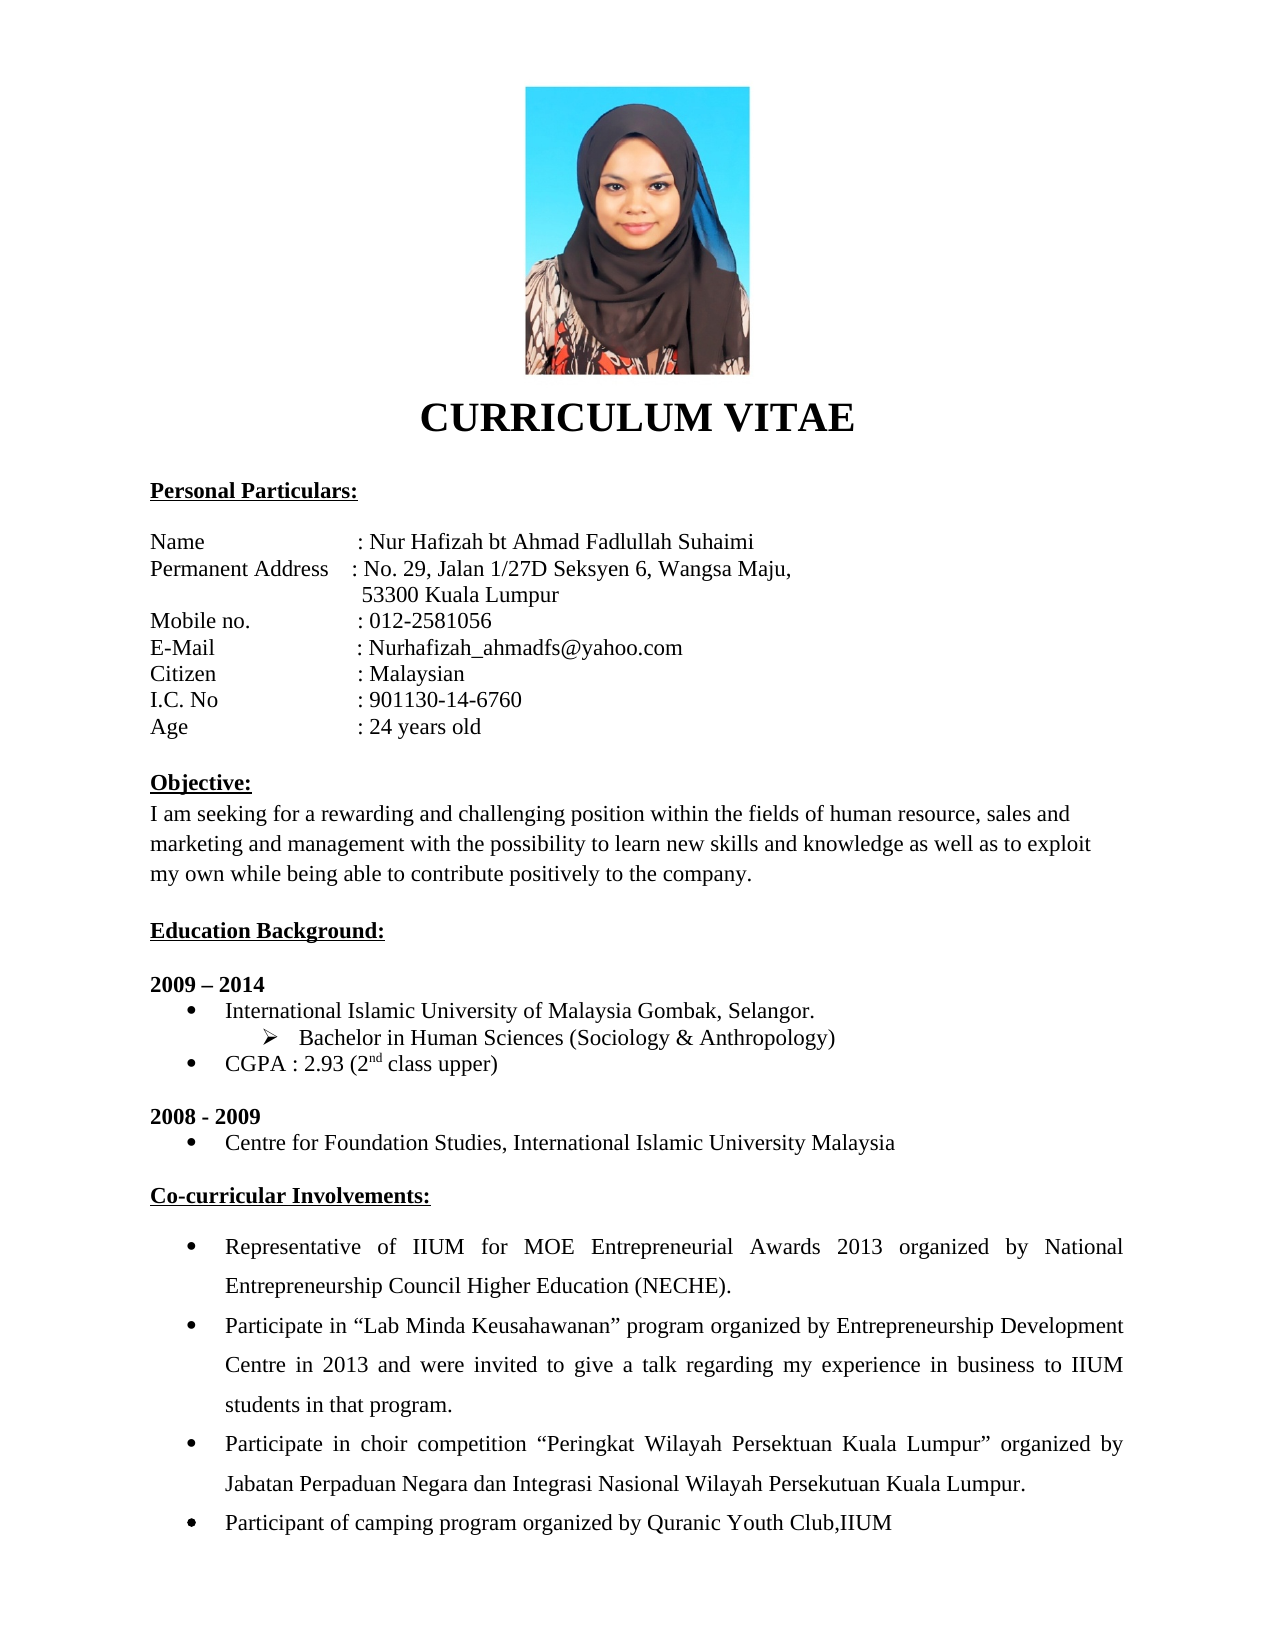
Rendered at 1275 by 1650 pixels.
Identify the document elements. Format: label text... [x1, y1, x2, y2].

text E-Mail : Nurhafizah_ahmadfs@yahoo.com [150, 634, 1125, 660]
list International Islamic University of Malaysia Gombak, Selangor. [187, 997, 1125, 1024]
text Co-curricular Involvements: [150, 1182, 1125, 1208]
text CURRICULUM VITAE [150, 392, 1125, 440]
list Bachelor in Human Sciences (Sociology & Anthropology) [261, 1024, 1125, 1050]
text Citizen : Malaysian [150, 660, 1125, 687]
text 2009 – 2014 [150, 971, 1125, 997]
text Education Background: [150, 917, 1125, 943]
text Personal Particulars: [150, 477, 1125, 504]
text Name : Nur Hafizah bt Ahmad Fadlullah Suhaimi Permanent Address : No. 29, Jalan 1/27D Seksyen 6, Wangsa Maju, [150, 528, 1125, 581]
list CGPA : 2.93 (2nd class upper) [187, 1050, 1125, 1076]
list Centre for Foundation Studies, International Islamic University Malaysia [187, 1129, 1125, 1156]
text I am seeking for a rewarding and challenging position within the fields of human resource, sales and marketing and management with the possibility to learn new skills and knowledge as well as to exploit my own while being able to contribute positively to the company. [150, 800, 1125, 886]
text 53300 Kuala Lumpur [150, 581, 1125, 607]
list Representative of IIUM for MOE Entrepreneurial Awards 2013 organized by National Entrepreneurship Council Higher Education (NECHE). [187, 1233, 1125, 1299]
list Participate in “Lab Minda Keusahawanan” program organized by Entrepreneurship Development Centre in 2013 and were invited to give a talk regarding my experience in business to IIUM students in that program. [187, 1312, 1125, 1417]
text Objective: [150, 769, 1125, 796]
text 2008 - 2009 [150, 1103, 1125, 1129]
text Age : 24 years old [150, 713, 1125, 739]
list Participant of camping program organized by Quranic Youth Club,IIUM [187, 1509, 1125, 1536]
text I.C. No : 901130-14-6760 [150, 687, 1125, 713]
text Mobile no. : 012-2581056 [150, 607, 1125, 634]
picture [502, 71, 773, 392]
list Participate in choir competition “Peringkat Wilayah Persektuan Kuala Lumpur” organized by Jabatan Perpaduan Negara dan Integrasi Nasional Wilayah Persekutuan Kuala Lumpur. [187, 1430, 1125, 1496]
